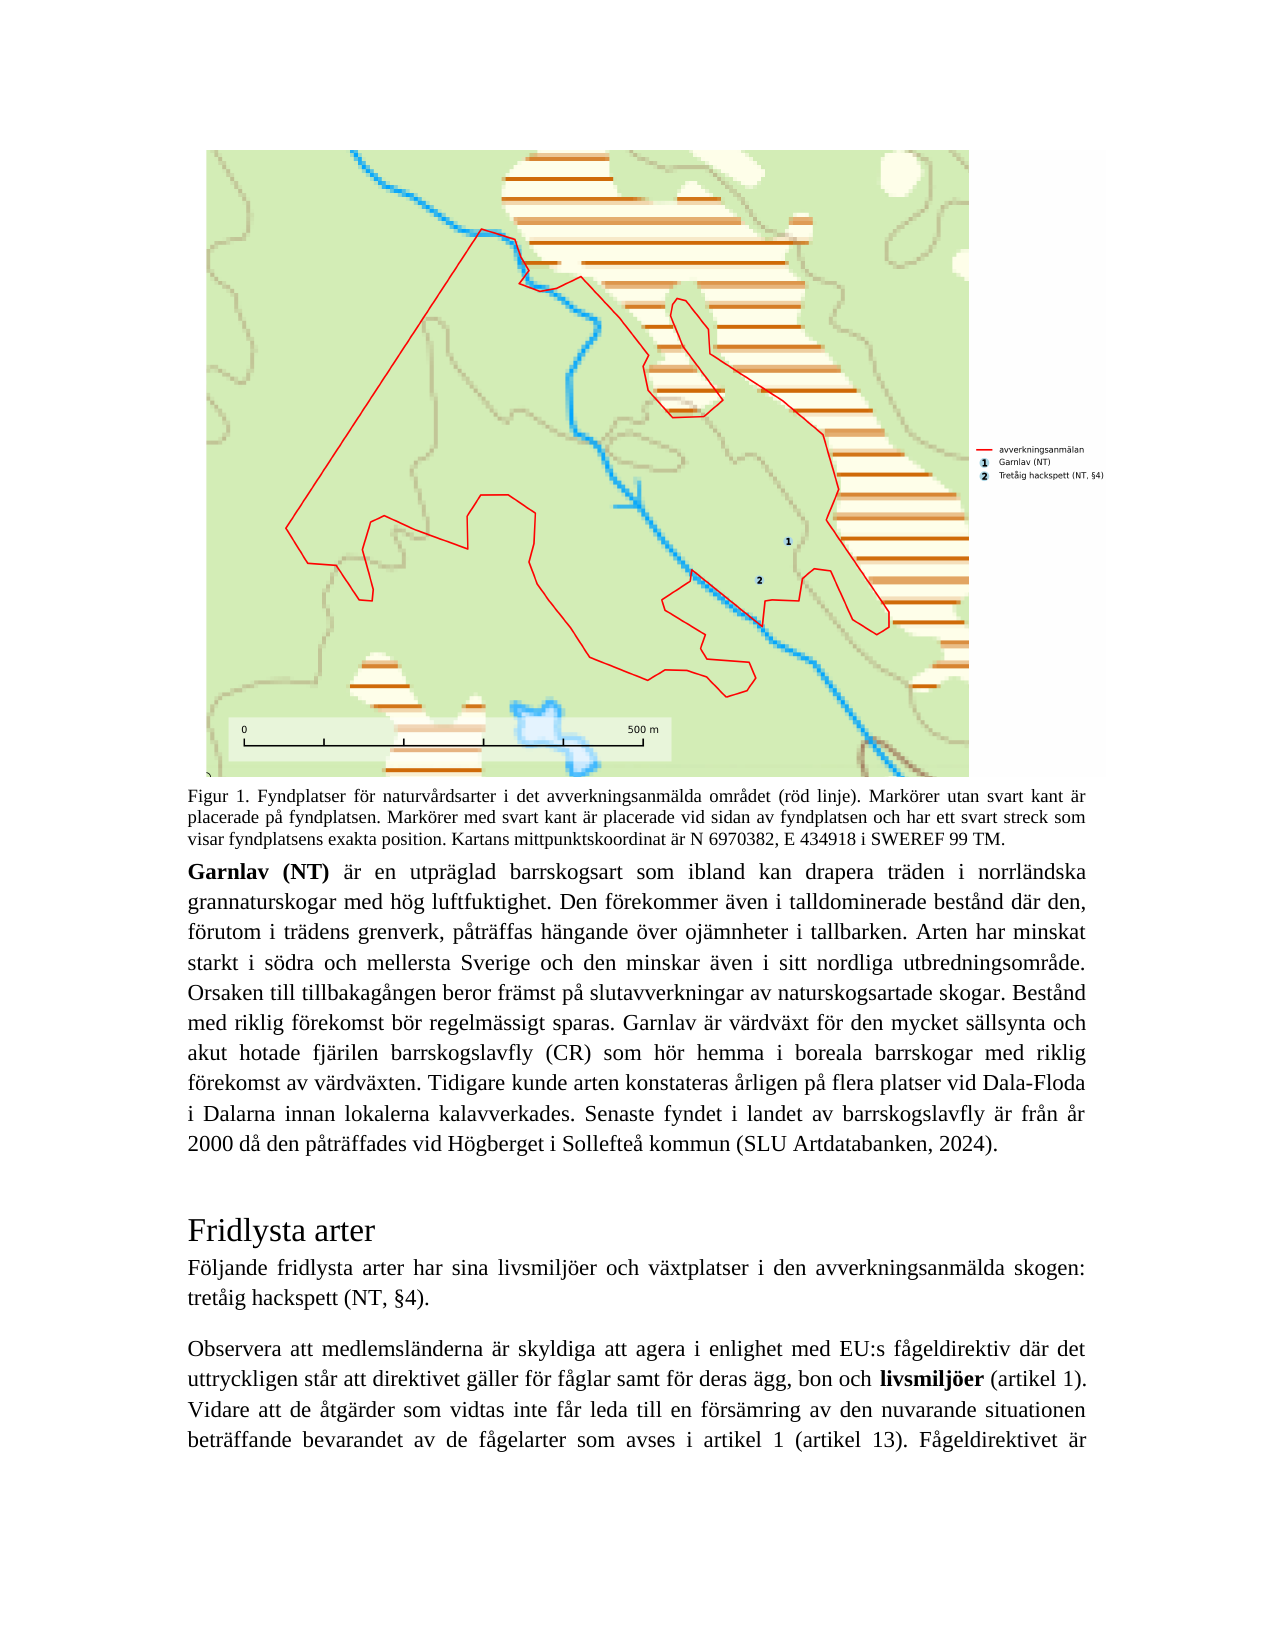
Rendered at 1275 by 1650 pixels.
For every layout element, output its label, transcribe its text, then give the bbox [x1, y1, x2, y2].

subtitle Fridlysta arter [187, 1210, 1087, 1248]
text Garnlav (NT) är en utpräglad barrskogsart som ibland kan drapera träden i norrländska grannaturskogar med hög luftfuktighet. Den förekommer även i talldominerade bestånd där den, förutom i trädens grenverk, påträffas hängande över ojämnheter i tallbarken. Arten har minskat starkt i södra och mellersta Sverige och den minskar även i sitt nordliga utbredningsområde. Orsaken till tillbakagången beror främst på slutavverkningar av naturskogsartade skogar. Bestånd med riklig förekomst bör regelmässigt sparas. Garnlav är värdväxt för den mycket sällsynta och akut hotade fjärilen barrskogslavfly (CR) som hör hemma i boreala barrskogar med riklig förekomst av värdväxten. Tidigare kunde arten konstateras årligen på flera platser vid Dala-Floda i Dalarna innan lokalerna kalavverkades. Senaste fyndet i landet av barrskogslavfly är från år 2000 då den påträffades vid Högberget i Sollefteå kommun (SLU Artdatabanken, 2024). [187, 858, 1087, 1156]
picture [206, 150, 1107, 777]
text Figur 1. Fyndplatser för naturvårdsarter i det avverkningsanmälda området (röd linje). Markörer utan svart kant är placerade på fyndplatsen. Markörer med svart kant är placerade vid sidan av fyndplatsen och har ett svart streck som visar fyndplatsens exakta position. Kartans mittpunktskoordinat är N 6970382, E 434918 i SWEREF 99 TM. [187, 785, 1087, 849]
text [187, 1335, 1087, 1452]
text Följande fridlysta arter har sina livsmiljöer och växtplatser i den avverkningsanmälda skogen: tretåig hackspett (NT, §4). [187, 1254, 1087, 1311]
